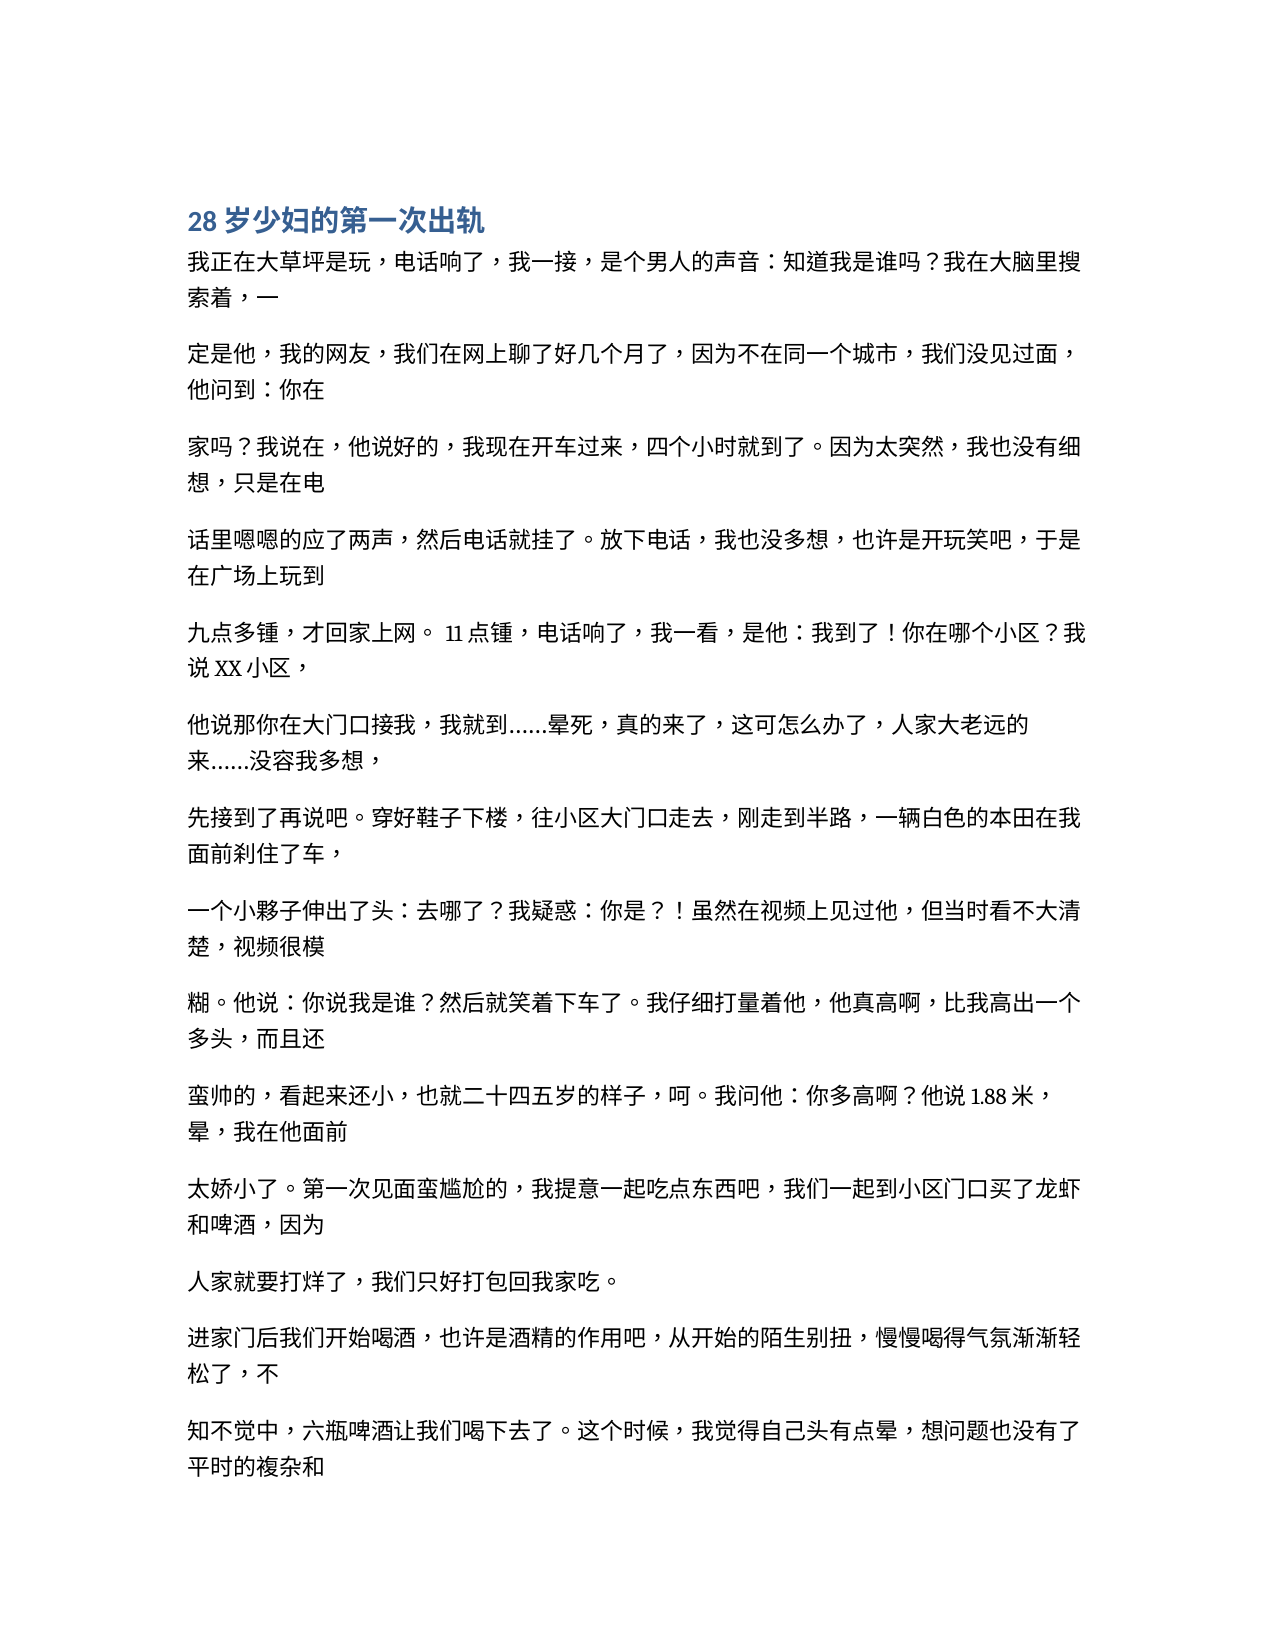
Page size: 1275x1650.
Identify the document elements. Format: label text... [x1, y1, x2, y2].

text 定是他，我的网友，我们在网上聊了好几个月了，因为不在同一个城市，我们没见过面，他问到：你在 [187, 338, 1087, 406]
text 太娇小了。第一次见面蛮尴尬的，我提意一起吃点东西吧，我们一起到小区门口买了龙虾和啤酒，因为 [187, 1173, 1087, 1240]
text 先接到了再说吧。穿好鞋子下楼，往小区大门口走去，刚走到半路，一辆白色的本田在我面前刹住了车， [187, 802, 1087, 869]
text 蛮帅的，看起来还小，也就二十四五岁的样子，呵。我问他：你多高啊？他说1.88米，晕，我在他面前 [187, 1080, 1087, 1147]
text 人家就要打烊了，我们只好打包回我家吃。 [187, 1265, 1087, 1297]
subtitle 28岁少妇的第一次出轨 [187, 200, 1087, 240]
text 我正在大草坪是玩，电话响了，我一接，是个男人的声音：知道我是谁吗？我在大脑里搜索着，一 [187, 246, 1087, 313]
text 他说那你在大门口接我，我就到……晕死，真的来了，这可怎么办了，人家大老远的来……没容我多想， [187, 709, 1087, 776]
text 糊。他说：你说我是谁？然后就笑着下车了。我仔细打量着他，他真高啊，比我高出一个多头，而且还 [187, 987, 1087, 1054]
text 家吗？我说在，他说好的，我现在开车过来，四个小时就到了。因为太突然，我也没有细想，只是在电 [187, 431, 1087, 498]
text 进家门后我们开始喝酒，也许是酒精的作用吧，从开始的陌生别扭，慢慢喝得气氛渐渐轻松了，不 [187, 1322, 1087, 1389]
text 话里嗯嗯的应了两声，然后电话就挂了。放下电话，我也没多想，也许是开玩笑吧，于是在广场上玩到 [187, 524, 1087, 591]
text 一个小夥子伸出了头：去哪了？我疑惑：你是？！虽然在视频上见过他，但当时看不大清楚，视频很模 [187, 894, 1087, 962]
text 知不觉中，六瓶啤酒让我们喝下去了。这个时候，我觉得自己头有点晕，想问题也没有了平时的複杂和 [187, 1415, 1087, 1482]
text 九点多锺，才回家上网。 11 点锺，电话响了，我一看，是他：我到了！你在哪个小区？我说XX小区， [187, 616, 1087, 684]
